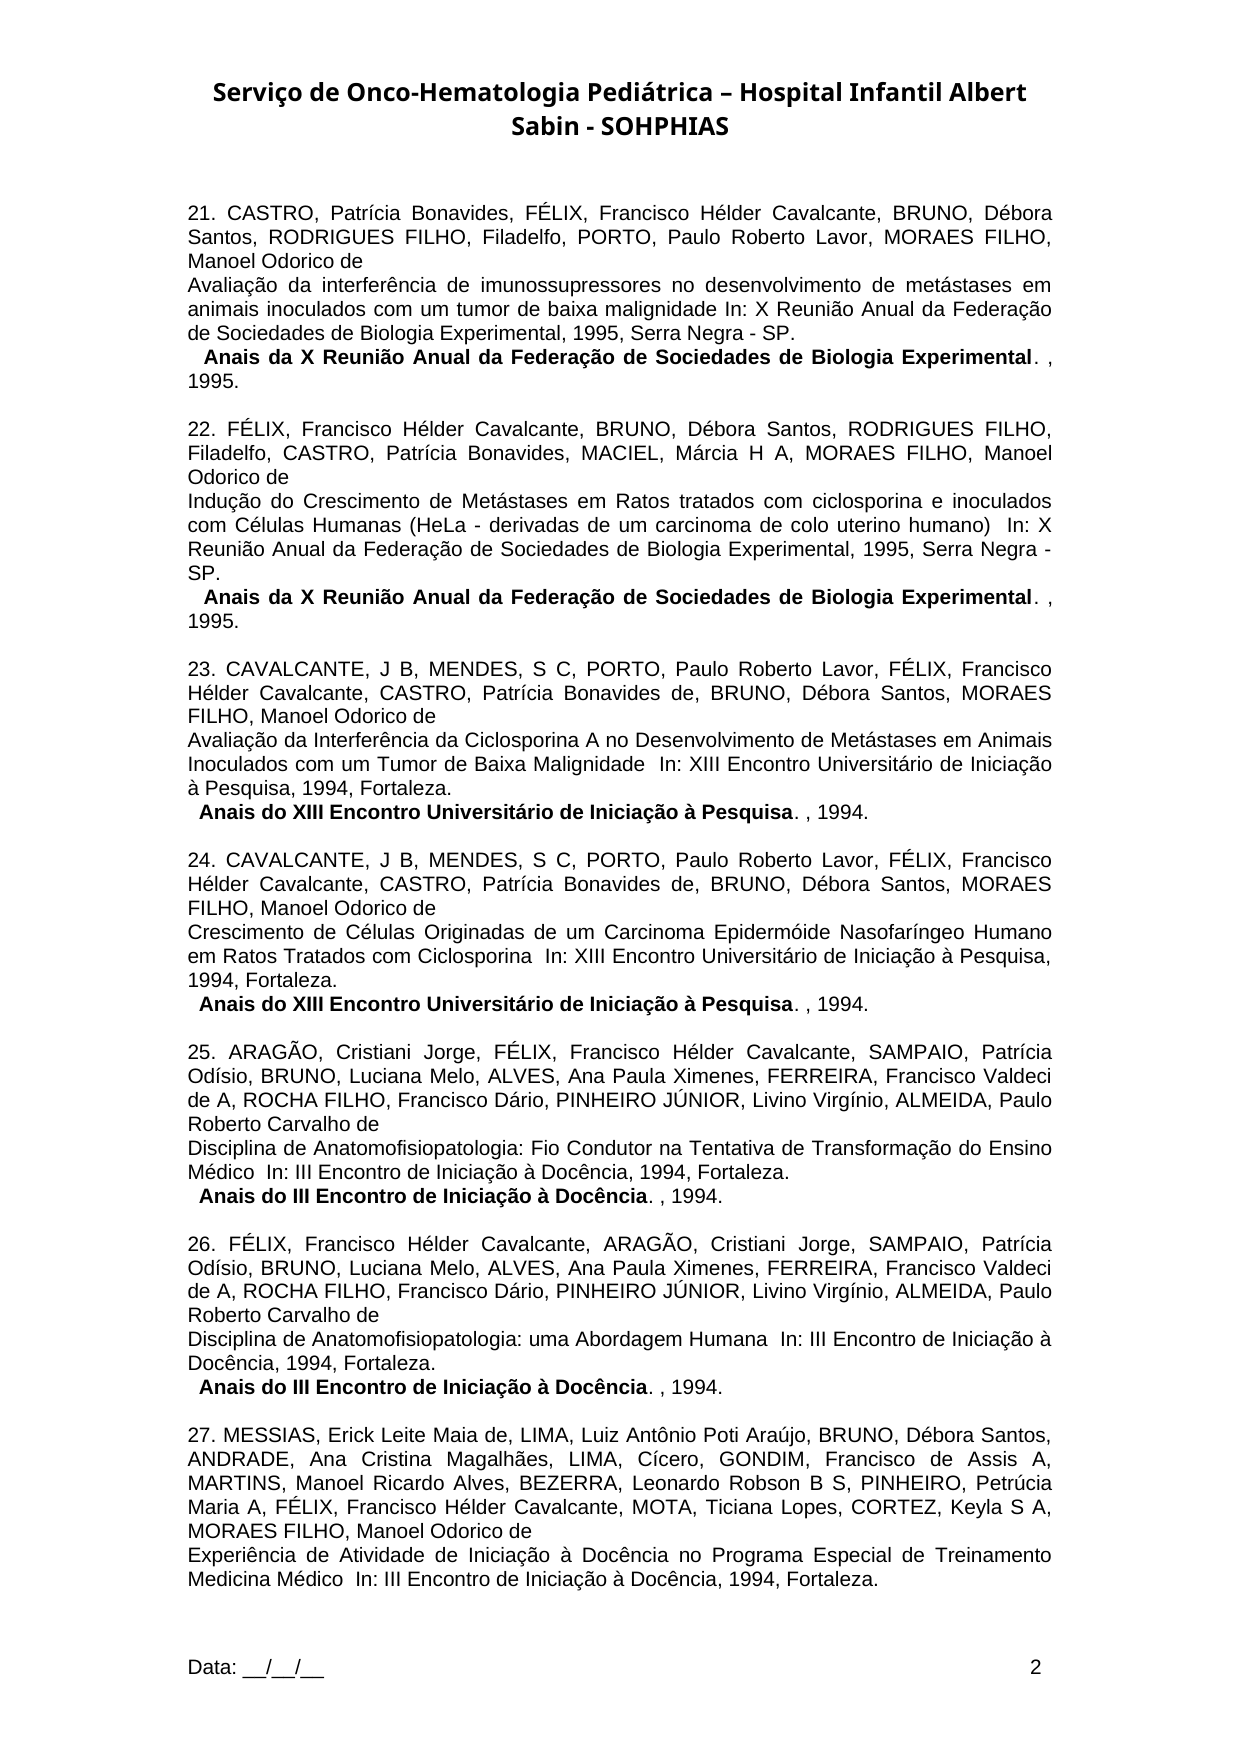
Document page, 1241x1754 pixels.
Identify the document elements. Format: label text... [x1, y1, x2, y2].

text 23. CAVALCANTE, J B, MENDES, S C, PORTO, Paulo Roberto Lavor, FÉLIX, Francisco Hélder Cavalcante, CASTRO, Patrícia Bonavides de, BRUNO, Débora Santos, MORAES FILHO, Manoel Odorico de [187, 656, 1053, 728]
text Disciplina de Anatomofisiopatologia: Fio Condutor na Tentativa de Transformação do Ensino Médico In: III Encontro de Iniciação à Docência, 1994, Fortaleza. [187, 1136, 1053, 1183]
text Anais do XIII Encontro Universitário de Iniciação à Pesquisa. , 1994. [187, 992, 1053, 1016]
text 22. FÉLIX, Francisco Hélder Cavalcante, BRUNO, Débora Santos, RODRIGUES FILHO, Filadelfo, CASTRO, Patrícia Bonavides, MACIEL, Márcia H A, MORAES FILHO, Manoel Odorico de [187, 417, 1053, 489]
text Anais do III Encontro de Iniciação à Docência. , 1994. [187, 1375, 1053, 1399]
text 26. FÉLIX, Francisco Hélder Cavalcante, ARAGÃO, Cristiani Jorge, SAMPAIO, Patrícia Odísio, BRUNO, Luciana Melo, ALVES, Ana Paula Ximenes, FERREIRA, Francisco Valdeci de A, ROCHA FILHO, Francisco Dário, PINHEIRO JÚNIOR, Livino Virgínio, ALMEIDA, Paulo Roberto Carvalho de [187, 1231, 1053, 1327]
text Anais da X Reunião Anual da Federação de Sociedades de Biologia Experimental. , 1995. [187, 584, 1053, 632]
text Experiência de Atividade de Iniciação à Docência no Programa Especial de Treinamento Medicina Médico In: III Encontro de Iniciação à Docência, 1994, Fortaleza. [187, 1543, 1053, 1591]
text Crescimento de Células Originadas de um Carcinoma Epidermóide Nasofaríngeo Humano em Ratos Tratados com Ciclosporina In: XIII Encontro Universitário de Iniciação à Pesquisa, 1994, Fortaleza. [187, 920, 1053, 992]
text Disciplina de Anatomofisiopatologia: uma Abordagem Humana In: III Encontro de Iniciação à Docência, 1994, Fortaleza. [187, 1327, 1053, 1375]
text 21. CASTRO, Patrícia Bonavides, FÉLIX, Francisco Hélder Cavalcante, BRUNO, Débora Santos, RODRIGUES FILHO, Filadelfo, PORTO, Paulo Roberto Lavor, MORAES FILHO, Manoel Odorico de [187, 201, 1053, 273]
text Indução do Crescimento de Metástases em Ratos tratados com ciclosporina e inoculados com Células Humanas (HeLa - derivadas de um carcinoma de colo uterino humano) In: X Reunião Anual da Federação de Sociedades de Biologia Experimental, 1995, Serra Negra - SP. [187, 489, 1053, 584]
text Anais do III Encontro de Iniciação à Docência. , 1994. [187, 1183, 1053, 1207]
text 25. ARAGÃO, Cristiani Jorge, FÉLIX, Francisco Hélder Cavalcante, SAMPAIO, Patrícia Odísio, BRUNO, Luciana Melo, ALVES, Ana Paula Ximenes, FERREIRA, Francisco Valdeci de A, ROCHA FILHO, Francisco Dário, PINHEIRO JÚNIOR, Livino Virgínio, ALMEIDA, Paulo Roberto Carvalho de [187, 1040, 1053, 1136]
text Anais da X Reunião Anual da Federação de Sociedades de Biologia Experimental. , 1995. [187, 345, 1053, 393]
text Anais do XIII Encontro Universitário de Iniciação à Pesquisa. , 1994. [187, 800, 1053, 824]
text Avaliação da interferência de imunossupressores no desenvolvimento de metástases em animais inoculados com um tumor de baixa malignidade In: X Reunião Anual da Federação de Sociedades de Biologia Experimental, 1995, Serra Negra - SP. [187, 273, 1053, 345]
text 27. MESSIAS, Erick Leite Maia de, LIMA, Luiz Antônio Poti Araújo, BRUNO, Débora Santos, ANDRADE, Ana Cristina Magalhães, LIMA, Cícero, GONDIM, Francisco de Assis A, MARTINS, Manoel Ricardo Alves, BEZERRA, Leonardo Robson B S, PINHEIRO, Petrúcia Maria A, FÉLIX, Francisco Hélder Cavalcante, MOTA, Ticiana Lopes, CORTEZ, Keyla S A, MORAES FILHO, Manoel Odorico de [187, 1423, 1053, 1543]
text 24. CAVALCANTE, J B, MENDES, S C, PORTO, Paulo Roberto Lavor, FÉLIX, Francisco Hélder Cavalcante, CASTRO, Patrícia Bonavides de, BRUNO, Débora Santos, MORAES FILHO, Manoel Odorico de [187, 848, 1053, 920]
text Avaliação da Interferência da Ciclosporina A no Desenvolvimento de Metástases em Animais Inoculados com um Tumor de Baixa Malignidade In: XIII Encontro Universitário de Iniciação à Pesquisa, 1994, Fortaleza. [187, 728, 1053, 800]
